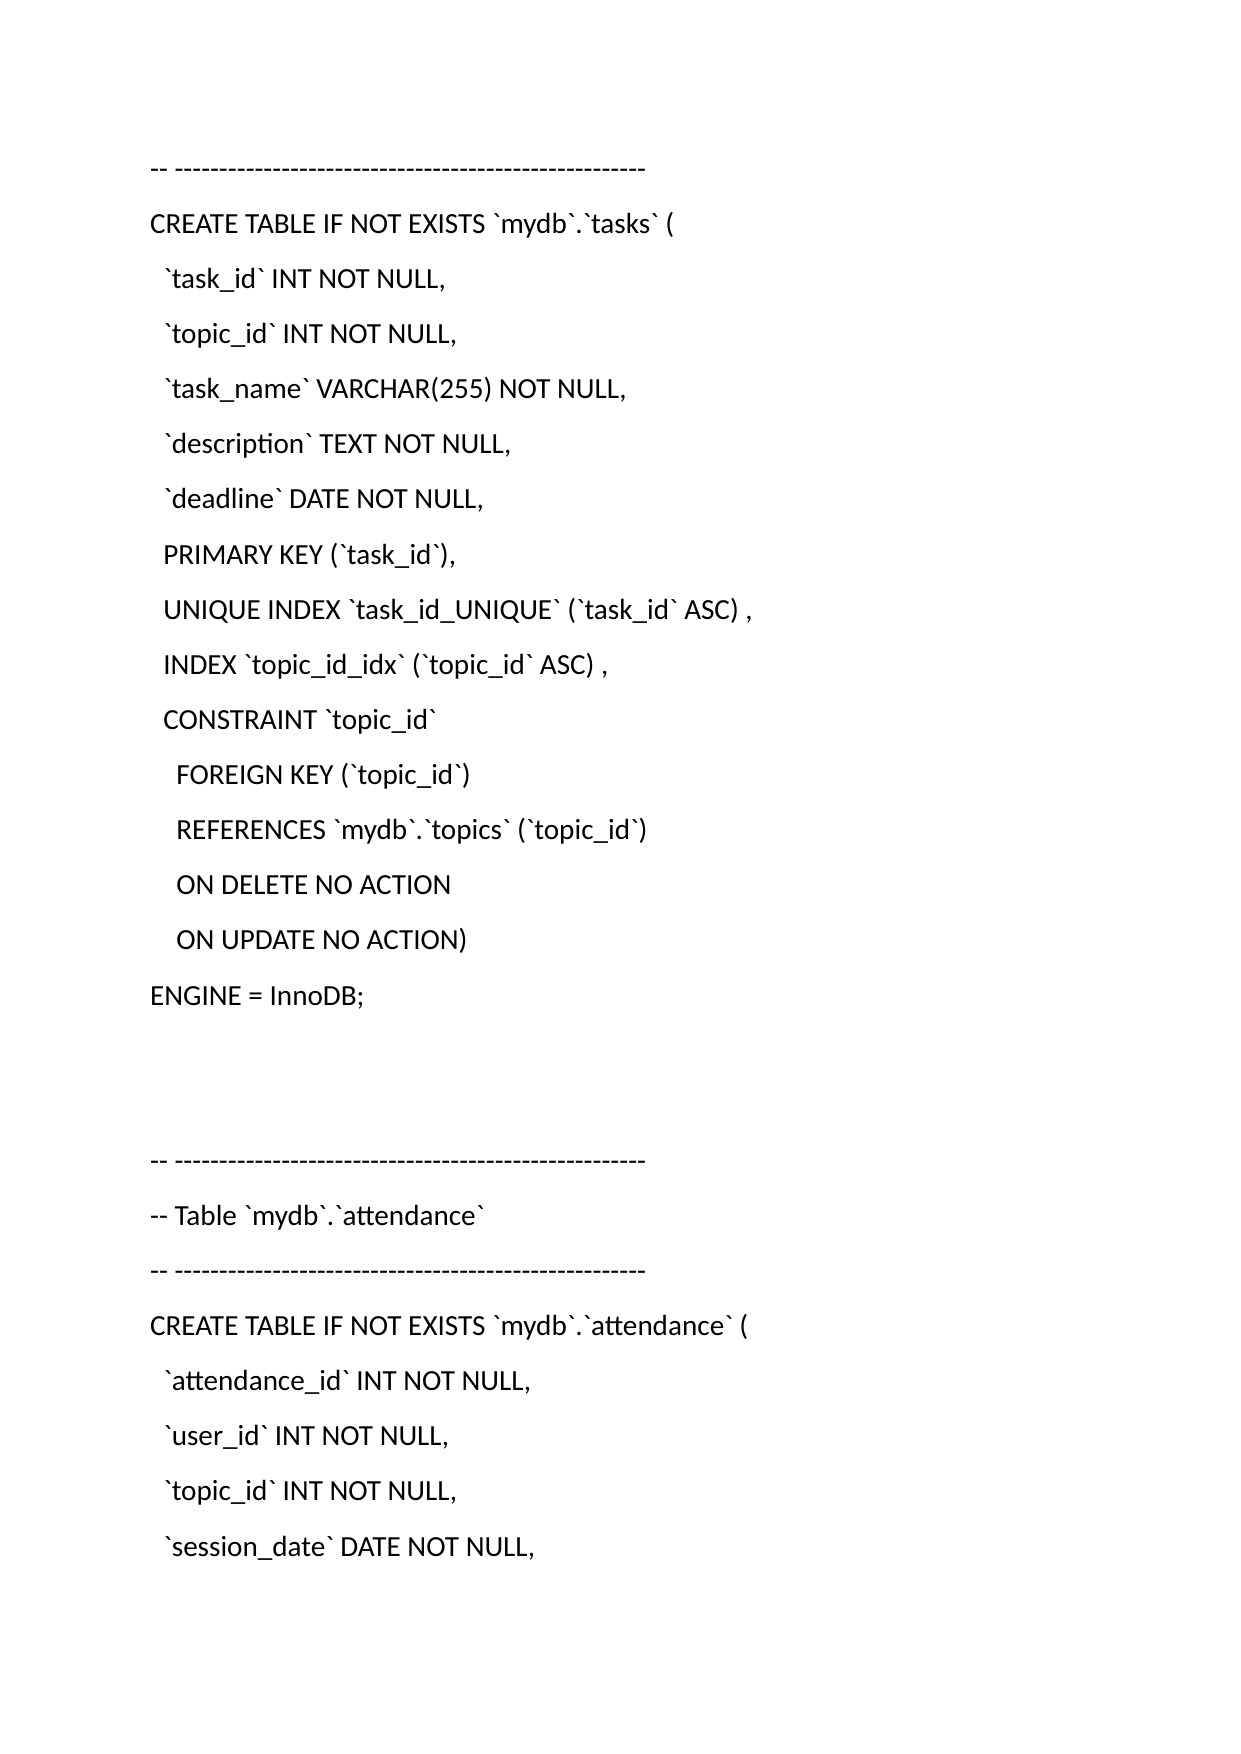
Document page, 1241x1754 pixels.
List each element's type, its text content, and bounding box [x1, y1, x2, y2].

text CONSTRAINT `topic_id` [150, 701, 1090, 737]
text `attendance_id` INT NOT NULL, [150, 1362, 1090, 1398]
text `topic_id` INT NOT NULL, [150, 315, 1090, 351]
text `description` TEXT NOT NULL, [150, 426, 1090, 461]
text -- ----------------------------------------------------- [150, 1252, 1090, 1288]
text FOREIGN KEY (`topic_id`) [150, 756, 1090, 792]
text CREATE TABLE IF NOT EXISTS `mydb`.`attendance` ( [150, 1307, 1090, 1343]
text `task_name` VARCHAR(255) NOT NULL, [150, 370, 1090, 406]
text ON DELETE NO ACTION [150, 866, 1090, 902]
text ENGINE = InnoDB; [150, 977, 1090, 1012]
text `deadline` DATE NOT NULL, [150, 481, 1090, 516]
text `session_date` DATE NOT NULL, [150, 1528, 1090, 1563]
text `topic_id` INT NOT NULL, [150, 1472, 1090, 1508]
text `task_id` INT NOT NULL, [150, 260, 1090, 296]
text REFERENCES `mydb`.`topics` (`topic_id`) [150, 811, 1090, 847]
text -- ----------------------------------------------------- [150, 1142, 1090, 1177]
text PRIMARY KEY (`task_id`), [150, 536, 1090, 571]
text CREATE TABLE IF NOT EXISTS `mydb`.`tasks` ( [150, 205, 1090, 241]
text -- Table `mydb`.`attendance` [150, 1197, 1090, 1233]
text `user_id` INT NOT NULL, [150, 1417, 1090, 1453]
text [150, 150, 1090, 186]
text INDEX `topic_id_idx` (`topic_id` ASC) , [150, 646, 1090, 682]
text ON UPDATE NO ACTION) [150, 921, 1090, 957]
text UNIQUE INDEX `task_id_UNIQUE` (`task_id` ASC) , [150, 591, 1090, 626]
